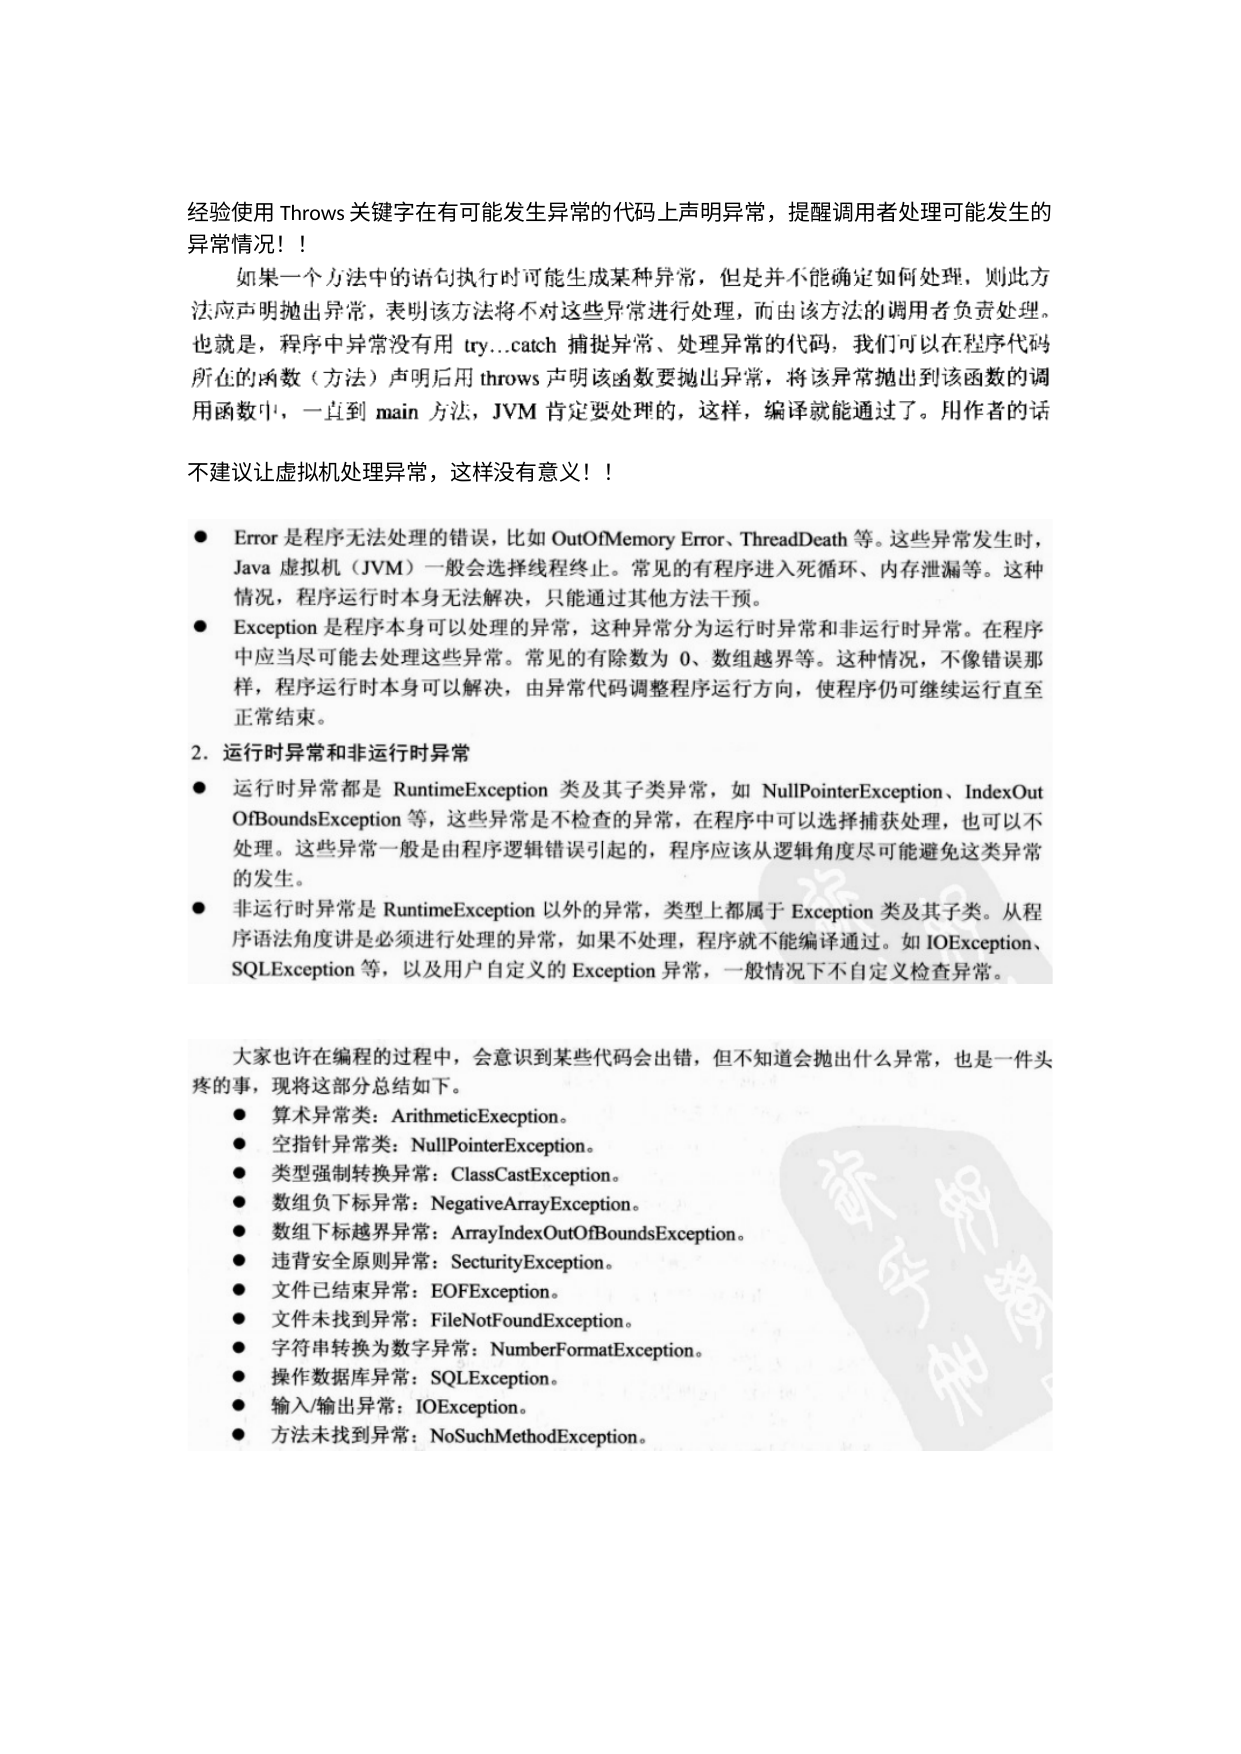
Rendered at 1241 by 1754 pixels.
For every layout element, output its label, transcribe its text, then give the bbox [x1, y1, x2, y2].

picture [187, 1039, 1053, 1451]
text 不建议让虚拟机处理异常，这样没有意义！！ [187, 454, 1053, 487]
text 经验使用Throws关键字在有可能发生异常的代码上声明异常，提醒调用者处理可能发生的异常情况！！ [187, 194, 1053, 259]
picture [187, 259, 1053, 425]
picture [187, 519, 1053, 984]
